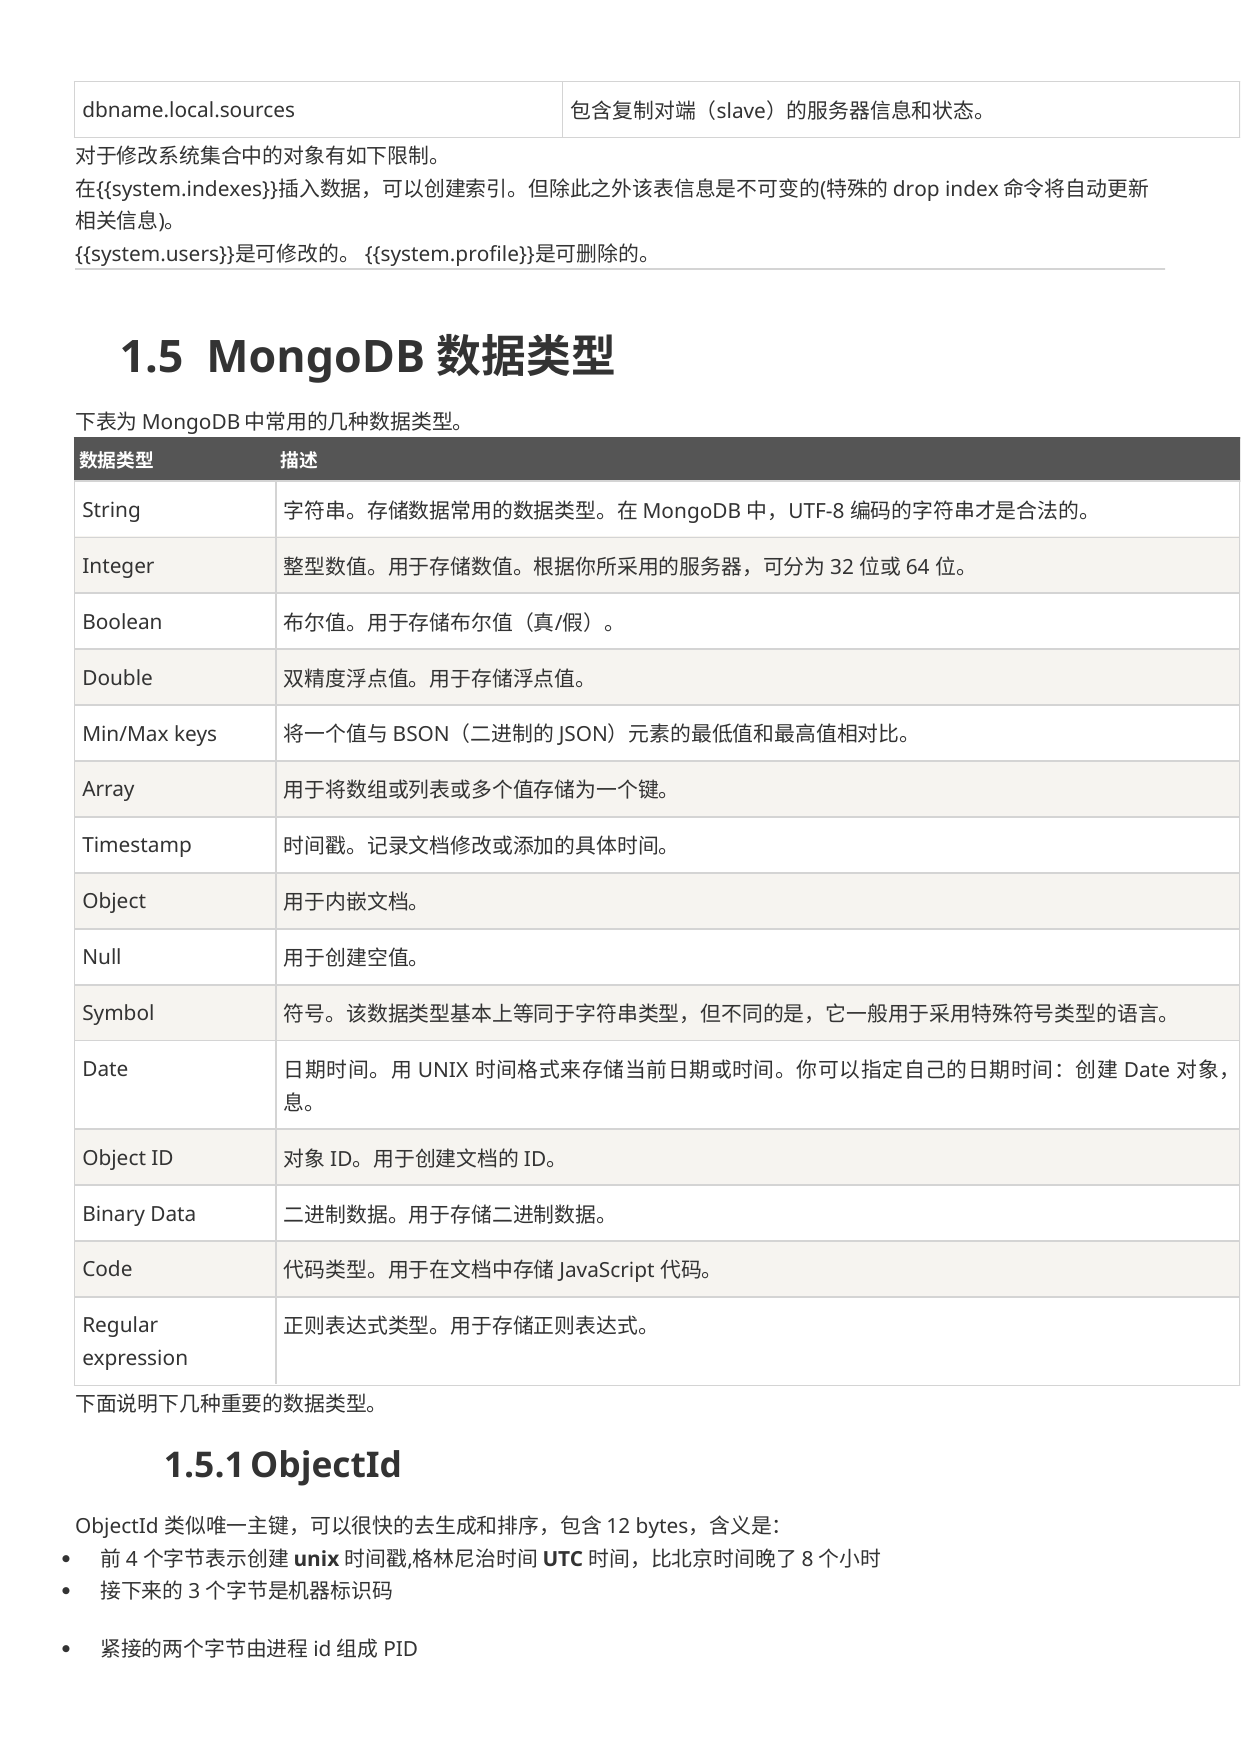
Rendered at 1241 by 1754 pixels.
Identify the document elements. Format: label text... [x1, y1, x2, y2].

list 前 4 个字节表示创建 unix 时间戳,格林尼治时间 UTC 时间，比北京时间晚了 8 个小时 [62, 1541, 1165, 1573]
table_cell 正则表达式类型。用于存储正则表达式。 [277, 1298, 1239, 1384]
table_cell Array [75, 762, 275, 816]
table_cell 符号。该数据类型基本上等同于字符串类型，但不同的是，它一般用于采用特殊符号类型的语言。 [277, 986, 1239, 1040]
table_cell 用于创建空值。 [277, 930, 1239, 984]
table_cell Boolean [75, 594, 275, 648]
text 下表为MongoDB中常用的几种数据类型。 [75, 404, 1165, 437]
table_cell Date [75, 1041, 275, 1128]
table_cell 时间戳。记录文档修改或添加的具体时间。 [277, 818, 1239, 872]
table_cell Object [75, 874, 275, 928]
table_cell Null [75, 930, 275, 984]
table_cell 对象 ID。用于创建文档的 ID。 [277, 1130, 1239, 1184]
table_cell 整型数值。用于存储数值。根据你所采用的服务器，可分为 32 位或 64 位。 [277, 538, 1239, 592]
text 在{{system.indexes}}插入数据，可以创建索引。但除此之外该表信息是不可变的(特殊的drop index命令将自动更新相关信息)。 [75, 171, 1165, 236]
table_cell dbname.local.sources [75, 82, 562, 137]
list 接下来的 3 个字节是机器标识码 [62, 1573, 1165, 1606]
table_cell Integer [75, 538, 275, 592]
text ObjectId 类似唯一主键，可以很快的去生成和排序，包含 12 bytes，含义是： [75, 1508, 1165, 1541]
table_cell Object ID [75, 1130, 275, 1184]
table_cell 包含复制对端（slave）的服务器信息和状态。 [563, 82, 1239, 137]
table_cell Binary Data [75, 1186, 275, 1240]
table_cell Regular expression [75, 1298, 275, 1384]
table_cell 代码类型。用于在文档中存储 JavaScript 代码。 [277, 1242, 1239, 1296]
table_cell String [75, 482, 275, 536]
table_cell 双精度浮点值。用于存储浮点值。 [277, 650, 1239, 704]
list 紧接的两个字节由进程 id 组成 PID [62, 1631, 1165, 1663]
subtitle MongoDB 数据类型 [119, 304, 1165, 401]
table_cell Double [75, 650, 275, 704]
table_cell Code [75, 1242, 275, 1296]
table_cell 将一个值与 BSON（二进制的 JSON）元素的最低值和最高值相对比。 [277, 706, 1239, 760]
table_header 描述 [277, 439, 1239, 480]
table_cell 用于将数组或列表或多个值存储为一个键。 [277, 762, 1239, 816]
table_cell Symbol [75, 986, 275, 1040]
text 对于修改系统集合中的对象有如下限制。 [75, 138, 1165, 171]
text 下面说明下几种重要的数据类型。 [75, 1386, 1165, 1418]
table_cell 二进制数据。用于存储二进制数据。 [277, 1186, 1239, 1240]
table_cell 用于内嵌文档。 [277, 874, 1239, 928]
table_cell Timestamp [75, 818, 275, 872]
subtitle ObjectId [164, 1431, 1165, 1496]
text {{system.users}}是可修改的。 {{system.profile}}是可删除的。 [75, 236, 1165, 268]
table_cell Min/Max keys [75, 706, 275, 760]
table_cell 布尔值。用于存储布尔值（真/假）。 [277, 594, 1239, 648]
table_header 数据类型 [75, 439, 275, 480]
table_cell 日期时间。用 UNIX 时间格式来存储当前日期或时间。你可以指定自己的日期时间：创建 Date 对象，传入年月日信息。 [277, 1041, 1239, 1128]
table_cell 字符串。存储数据常用的数据类型。在 MongoDB 中，UTF-8 编码的字符串才是合法的。 [277, 482, 1239, 536]
